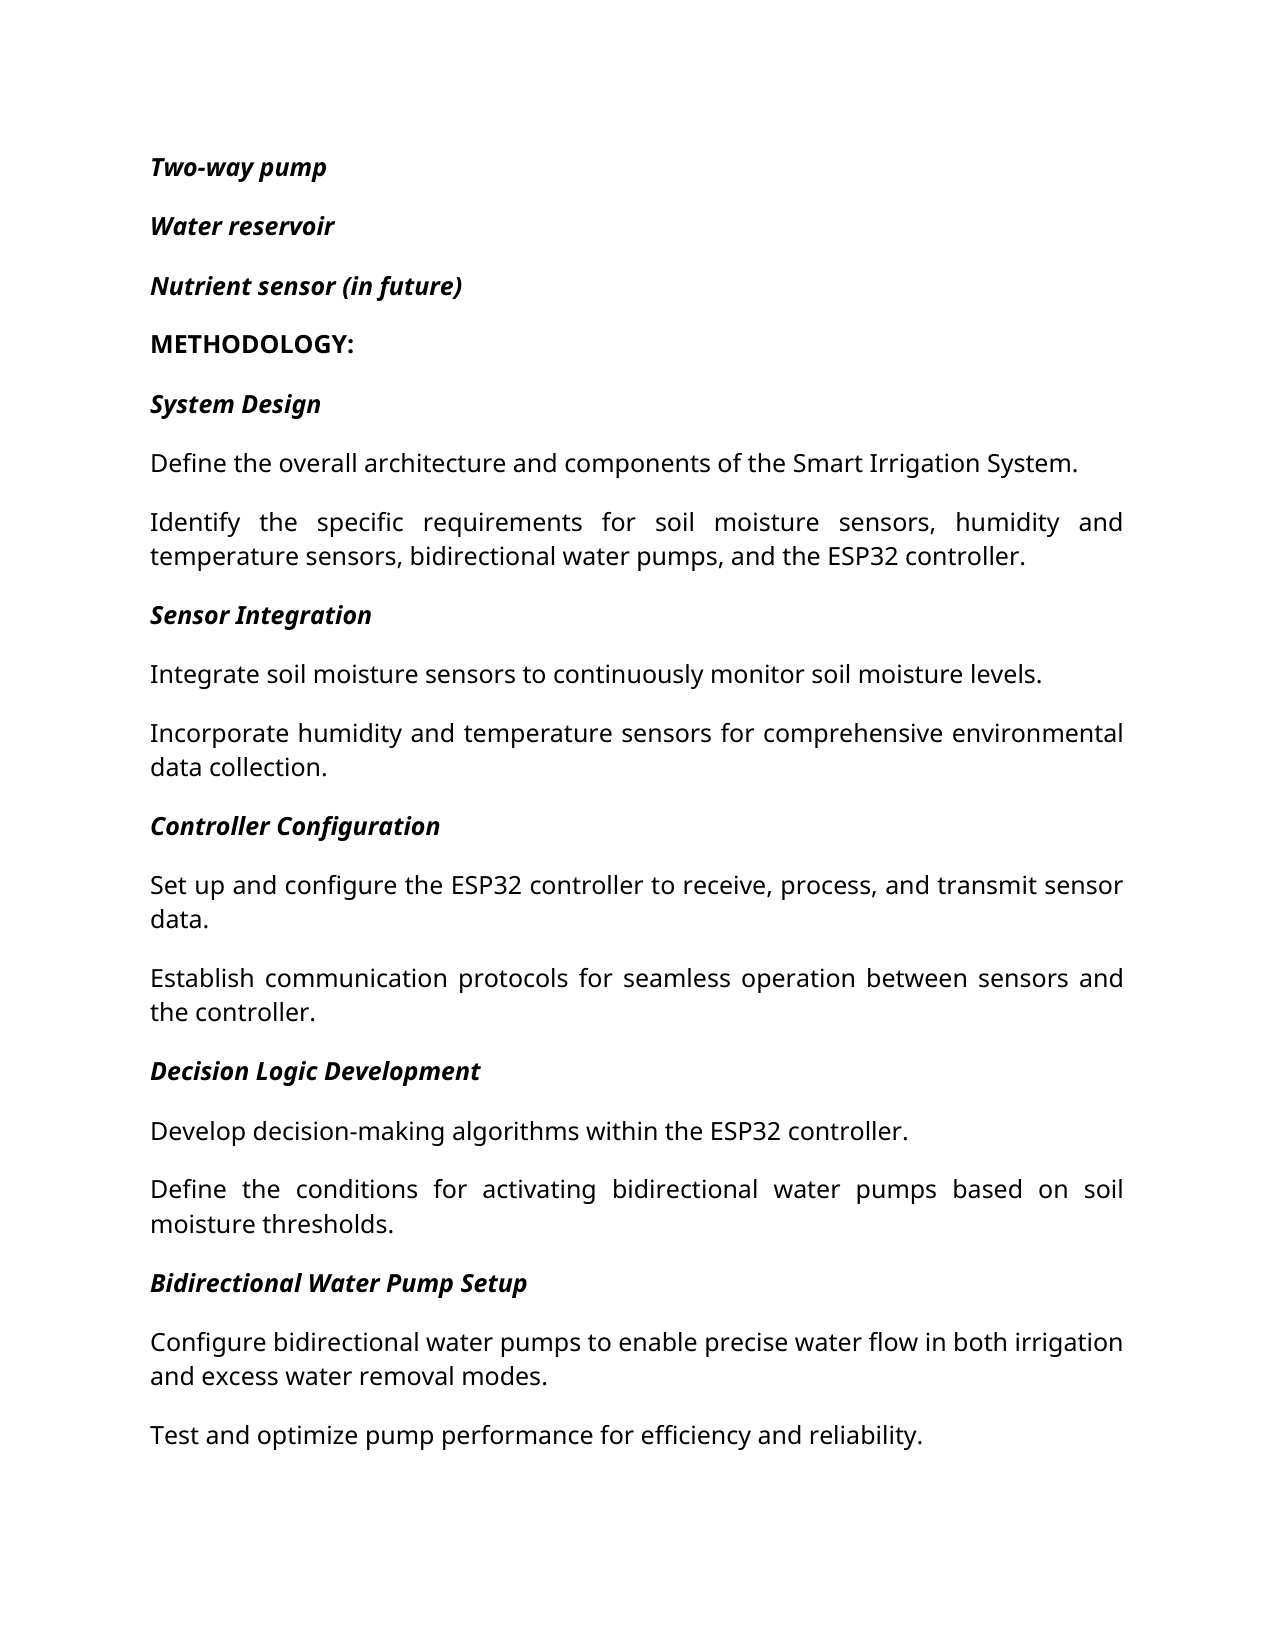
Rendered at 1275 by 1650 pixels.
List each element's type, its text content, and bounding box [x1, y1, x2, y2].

text Test and optimize pump performance for efficiency and reliability. [150, 1417, 1125, 1452]
text Incorporate humidity and temperature sensors for comprehensive environmental data collection. [150, 716, 1125, 784]
text Integrate soil moisture sensors to continuously monitor soil moisture levels. [150, 657, 1125, 691]
text Develop decision-making algorithms within the ESP32 controller. [150, 1113, 1125, 1147]
text System Design [150, 386, 1125, 420]
text Identify the specific requirements for soil moisture sensors, humidity and temperature sensors, bidirectional water pumps, and the ESP32 controller. [150, 504, 1125, 572]
text Decision Logic Development [150, 1054, 1125, 1088]
text Bidirectional Water Pump Setup [150, 1265, 1125, 1299]
text Define the overall architecture and components of the Smart Irrigation System. [150, 445, 1125, 479]
text Nutrient sensor (in future) [150, 268, 1125, 302]
text Set up and configure the ESP32 controller to receive, process, and transmit sensor data. [150, 868, 1125, 936]
text Water reservoir [150, 209, 1125, 243]
text Controller Configuration [150, 809, 1125, 843]
text Sensor Integration [150, 597, 1125, 632]
text Configure bidirectional water pumps to enable precise water flow in both irrigation and excess water removal modes. [150, 1324, 1125, 1392]
text Two-way pump [150, 150, 1125, 184]
text METHODOLOGY: [150, 327, 1125, 361]
text Establish communication protocols for seamless operation between sensors and the controller. [150, 961, 1125, 1029]
text Define the conditions for activating bidirectional water pumps based on soil moisture thresholds. [150, 1172, 1125, 1240]
